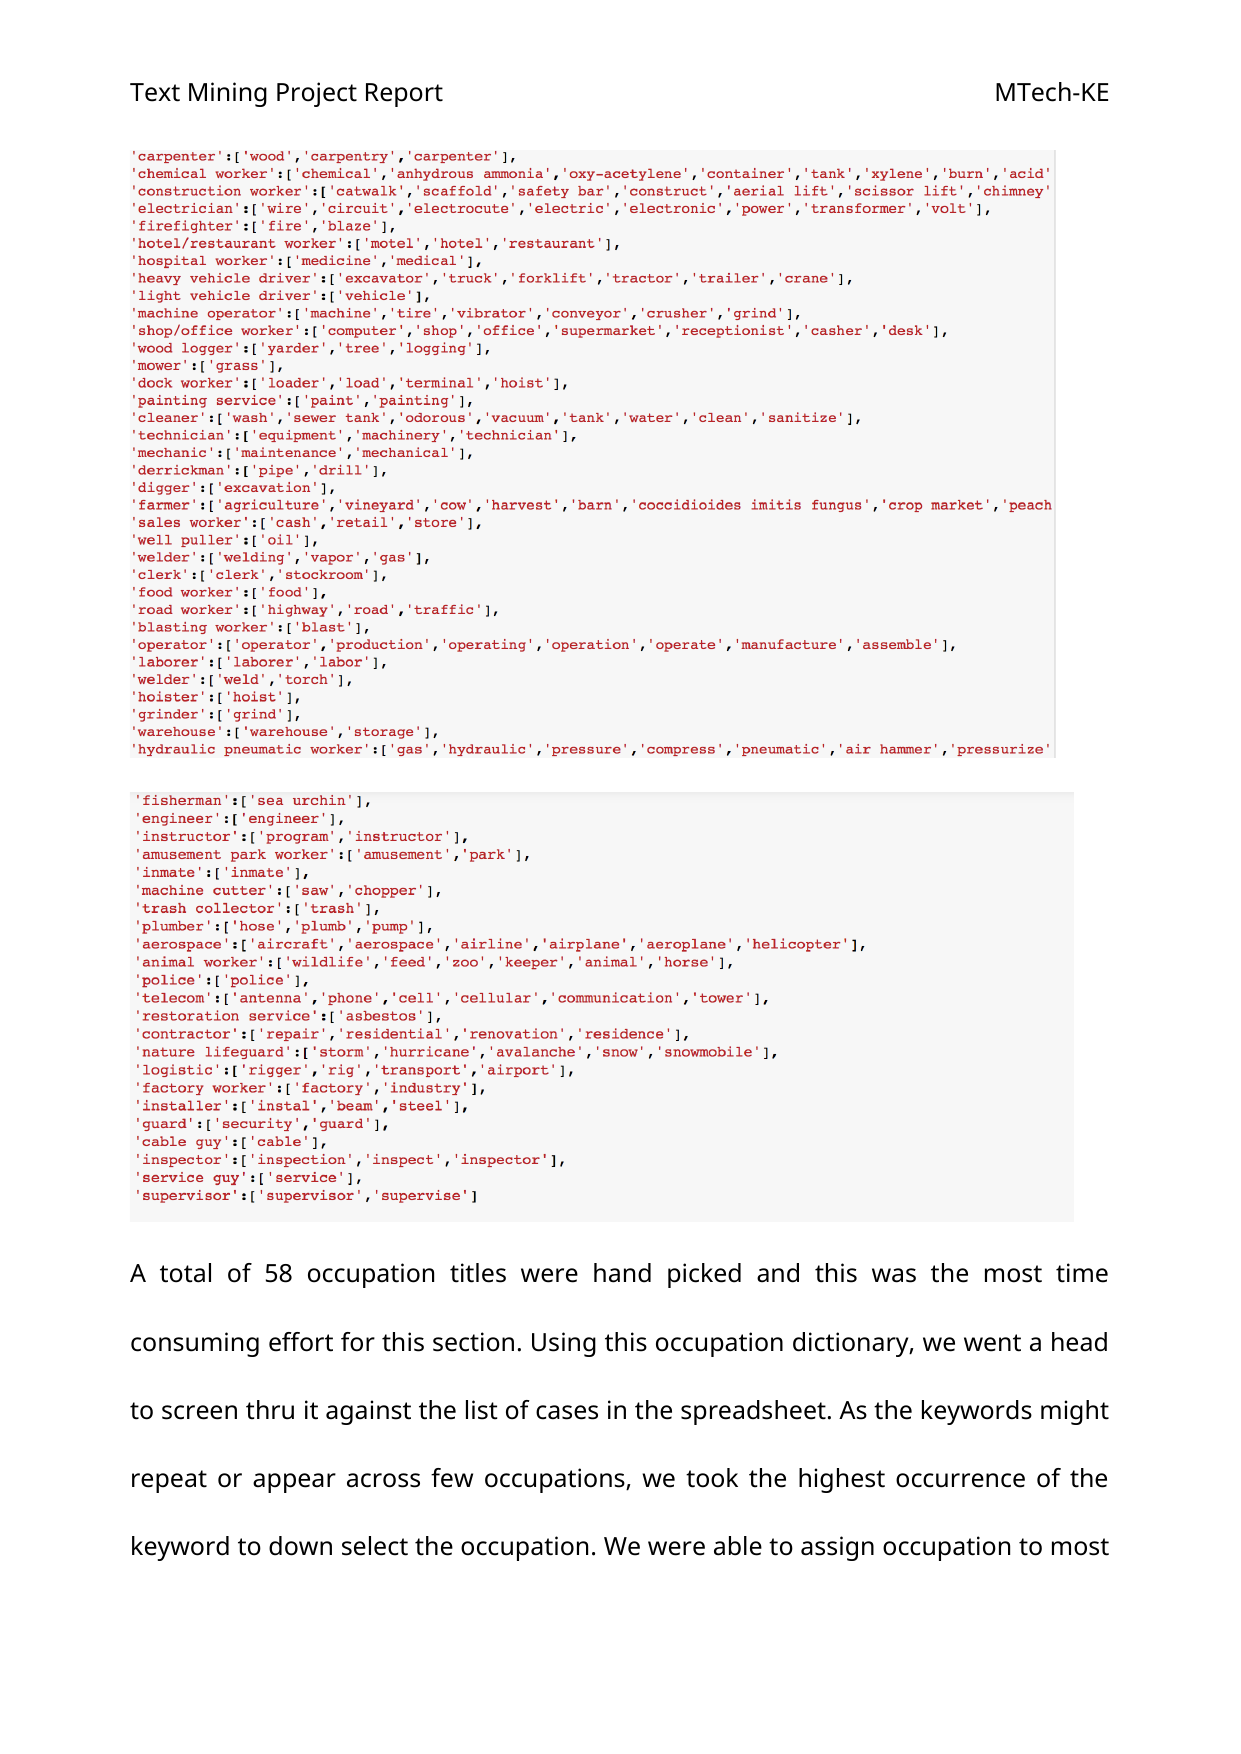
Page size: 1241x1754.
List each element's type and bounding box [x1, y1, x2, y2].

text [130, 1256, 1110, 1563]
picture [129, 792, 1074, 1222]
picture [129, 150, 1059, 758]
